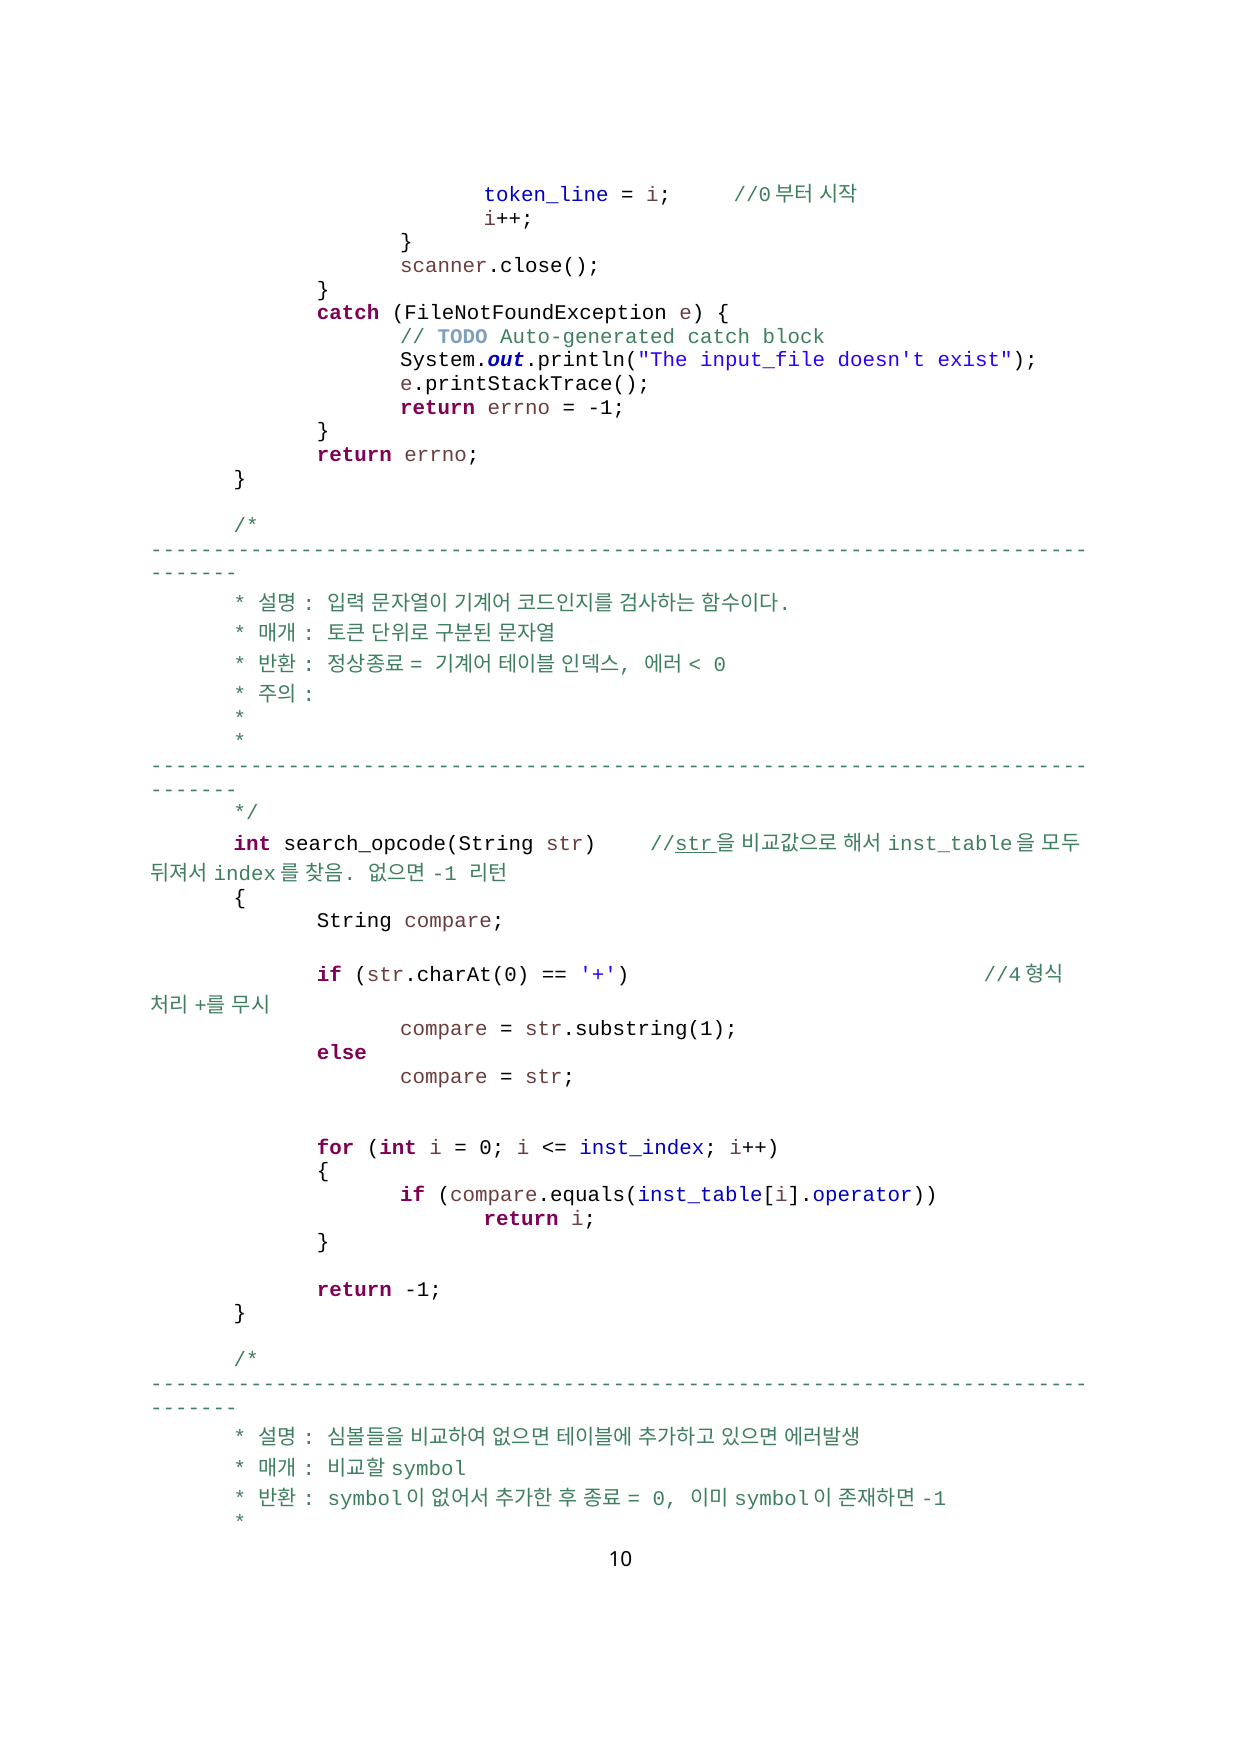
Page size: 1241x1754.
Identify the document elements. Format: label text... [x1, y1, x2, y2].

text } [150, 468, 1090, 491]
text /* ---------------------------------------------------------------------------------- [150, 515, 1090, 586]
text * 설명 : 입력 문자열이 기계어 코드인지를 검사하는 함수이다. [150, 586, 1090, 616]
text return i; [150, 1208, 1090, 1231]
text // TODO Auto-generated catch block [150, 326, 1090, 349]
text { [150, 1160, 1090, 1184]
text if (str.charAt(0) == '+') //4형식 처리 +를 무시 [150, 958, 1090, 1018]
text } [150, 420, 1090, 444]
text compare = str.substring(1); [150, 1018, 1090, 1042]
text } [150, 1302, 1090, 1326]
text return -1; [150, 1278, 1090, 1302]
text token_line = i; //0부터 시작 [150, 177, 1090, 208]
text System.out.println("The input_file doesn't exist"); [150, 349, 1090, 373]
text scanner.close(); [150, 255, 1090, 278]
text compare = str; [150, 1066, 1090, 1089]
text * [150, 708, 1090, 731]
text for (int i = 0; i <= inst_index; i++) [150, 1137, 1090, 1160]
text String compare; [150, 910, 1090, 934]
text * 매개 : 비교할 symbol [150, 1451, 1090, 1481]
text * 주의 : [150, 677, 1090, 708]
text catch (FileNotFoundException e) { [150, 302, 1090, 326]
text } [150, 278, 1090, 302]
text int search_opcode(String str) //str을 비교값으로 해서 inst_table을 모두 뒤져서 index를 찾음. 없으면 -1 리턴 [150, 826, 1090, 887]
text else [150, 1042, 1090, 1066]
text * 반환 : symbol이 없어서 추가한 후 종료 = 0, 이미 symbol이 존재하면 -1 [150, 1481, 1090, 1512]
text * 반환 : 정상종료 = 기계어 테이블 인덱스, 에러 < 0 [150, 647, 1090, 677]
text * 설명 : 심볼들을 비교하여 없으면 테이블에 추가하고 있으면 에러발생 [150, 1420, 1090, 1451]
text i++; [150, 208, 1090, 231]
text } [150, 1231, 1090, 1255]
text */ [150, 802, 1090, 826]
text return errno = -1; [150, 397, 1090, 420]
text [150, 1512, 1090, 1535]
text * ---------------------------------------------------------------------------------- [150, 731, 1090, 802]
text return errno; [150, 444, 1090, 468]
text { [150, 887, 1090, 910]
text e.printStackTrace(); [150, 373, 1090, 397]
text } [150, 231, 1090, 255]
text /* ---------------------------------------------------------------------------------- [150, 1349, 1090, 1420]
text if (compare.equals(inst_table[i].operator)) [150, 1184, 1090, 1208]
text * 매개 : 토큰 단위로 구분된 문자열 [150, 616, 1090, 647]
